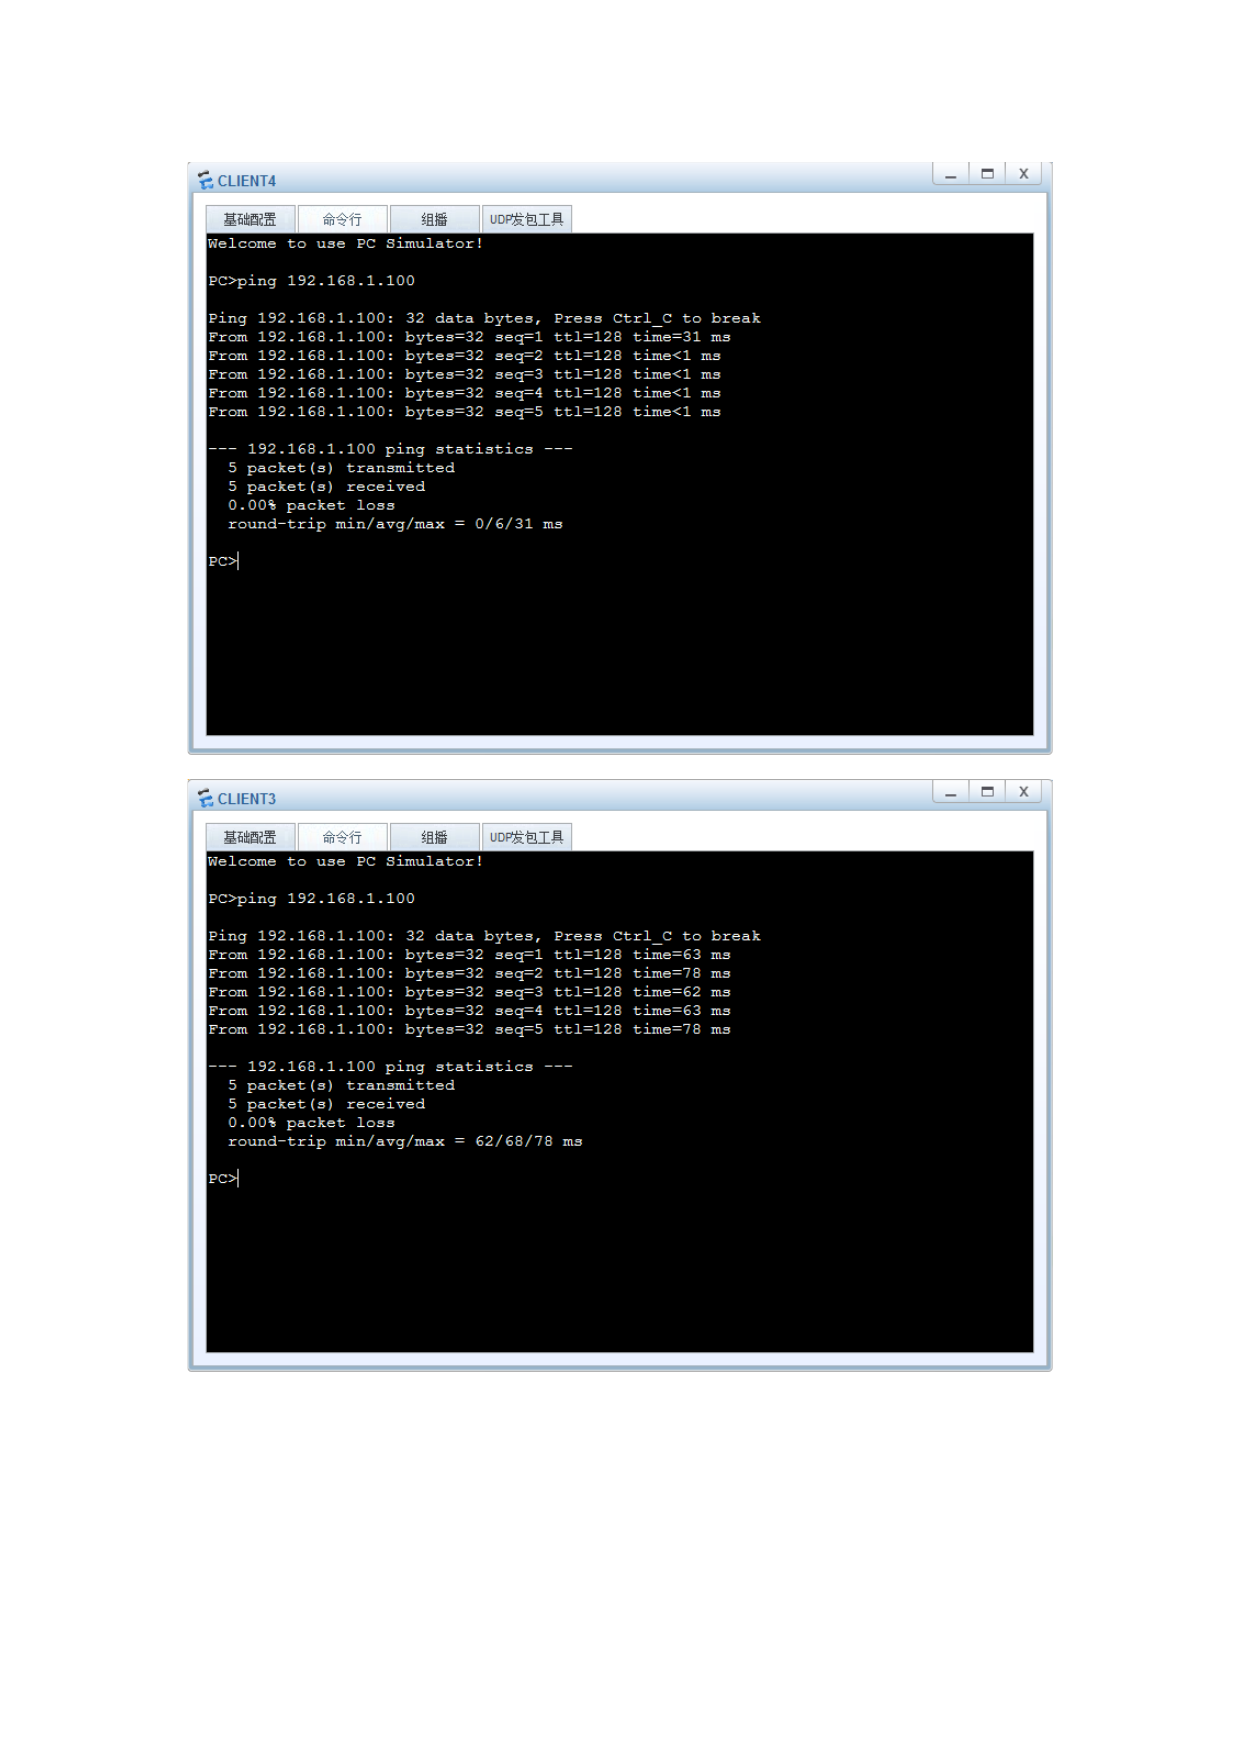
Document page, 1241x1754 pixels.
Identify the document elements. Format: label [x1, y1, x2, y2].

picture [187, 162, 1053, 755]
picture [187, 779, 1053, 1372]
